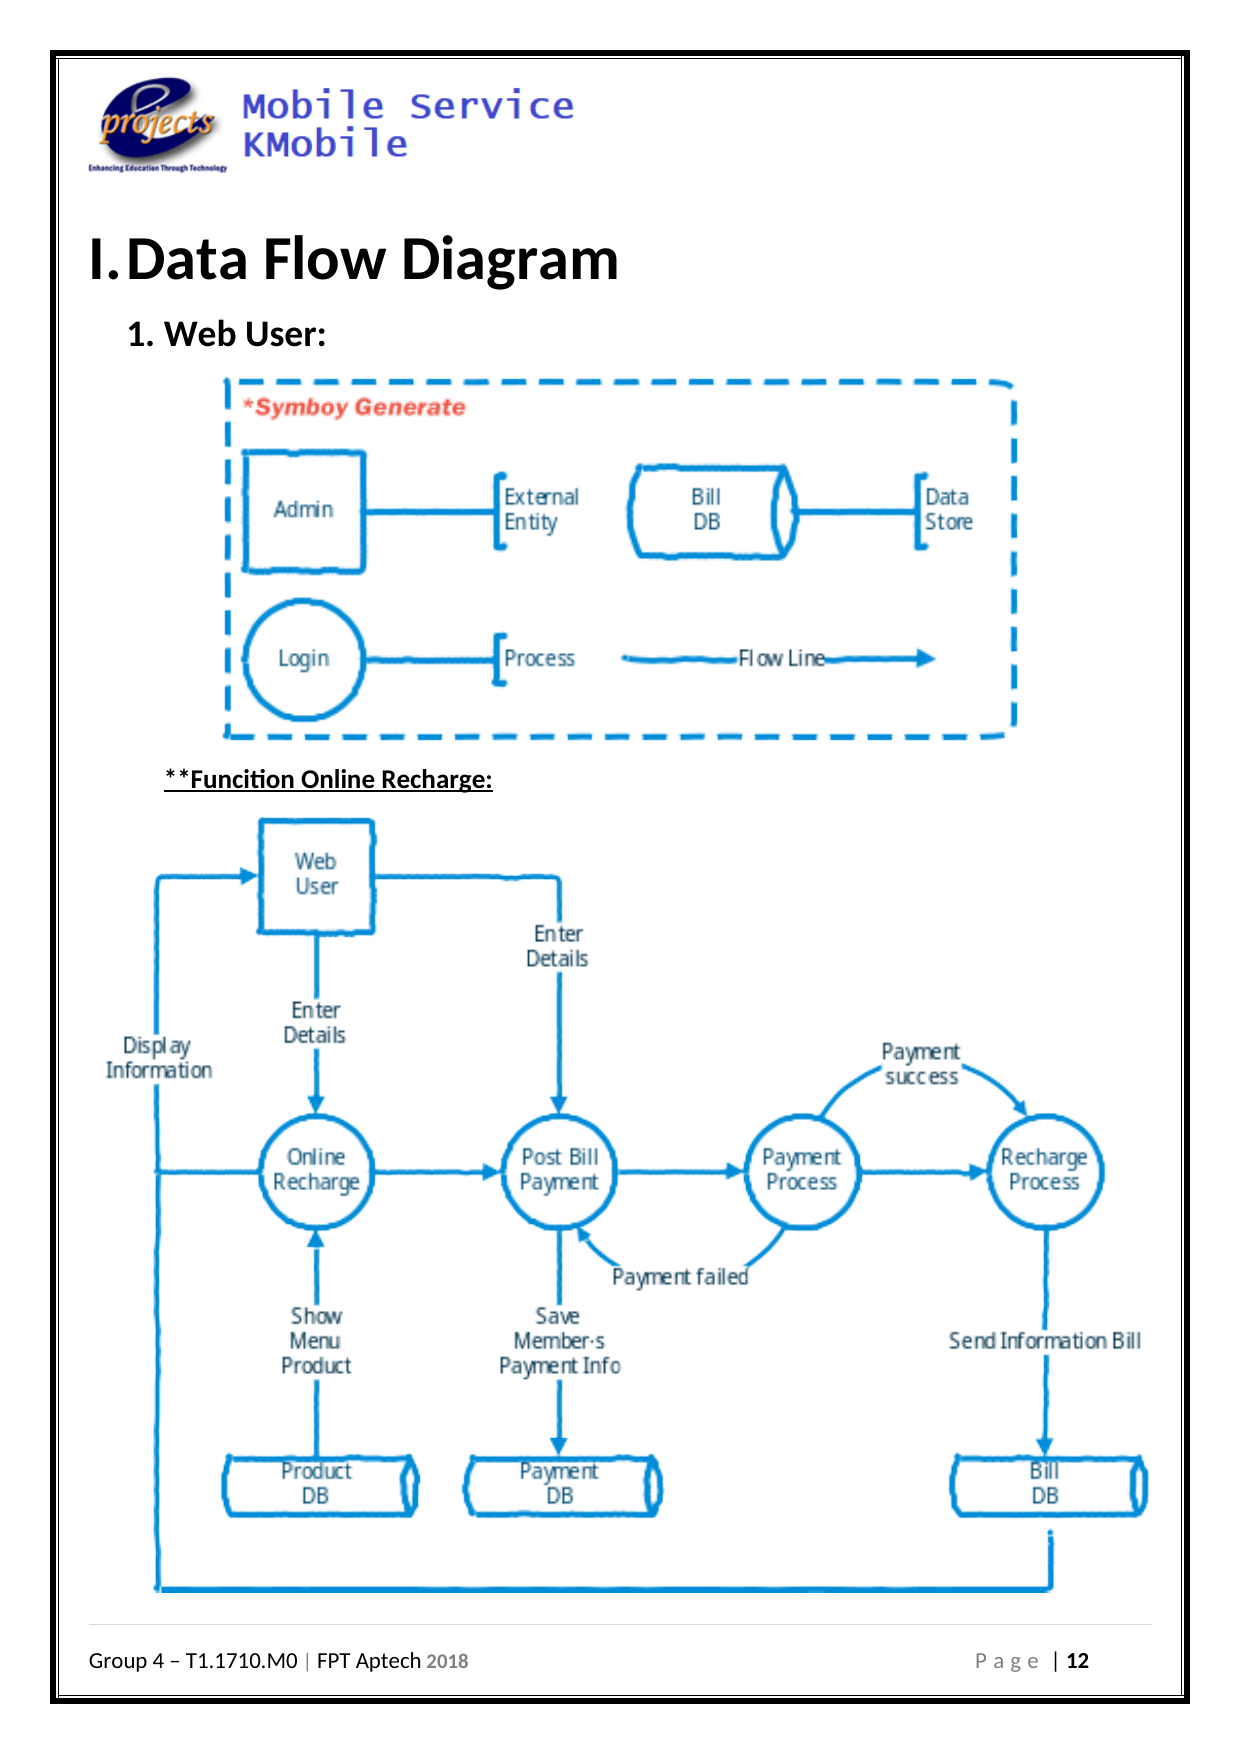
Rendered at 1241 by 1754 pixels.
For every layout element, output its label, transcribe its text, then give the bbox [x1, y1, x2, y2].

picture [88, 73, 605, 182]
list Web User: [126, 309, 1152, 355]
subtitle Data Flow Diagram [88, 219, 1152, 295]
text **Funcition Online Recharge: [88, 762, 1152, 795]
